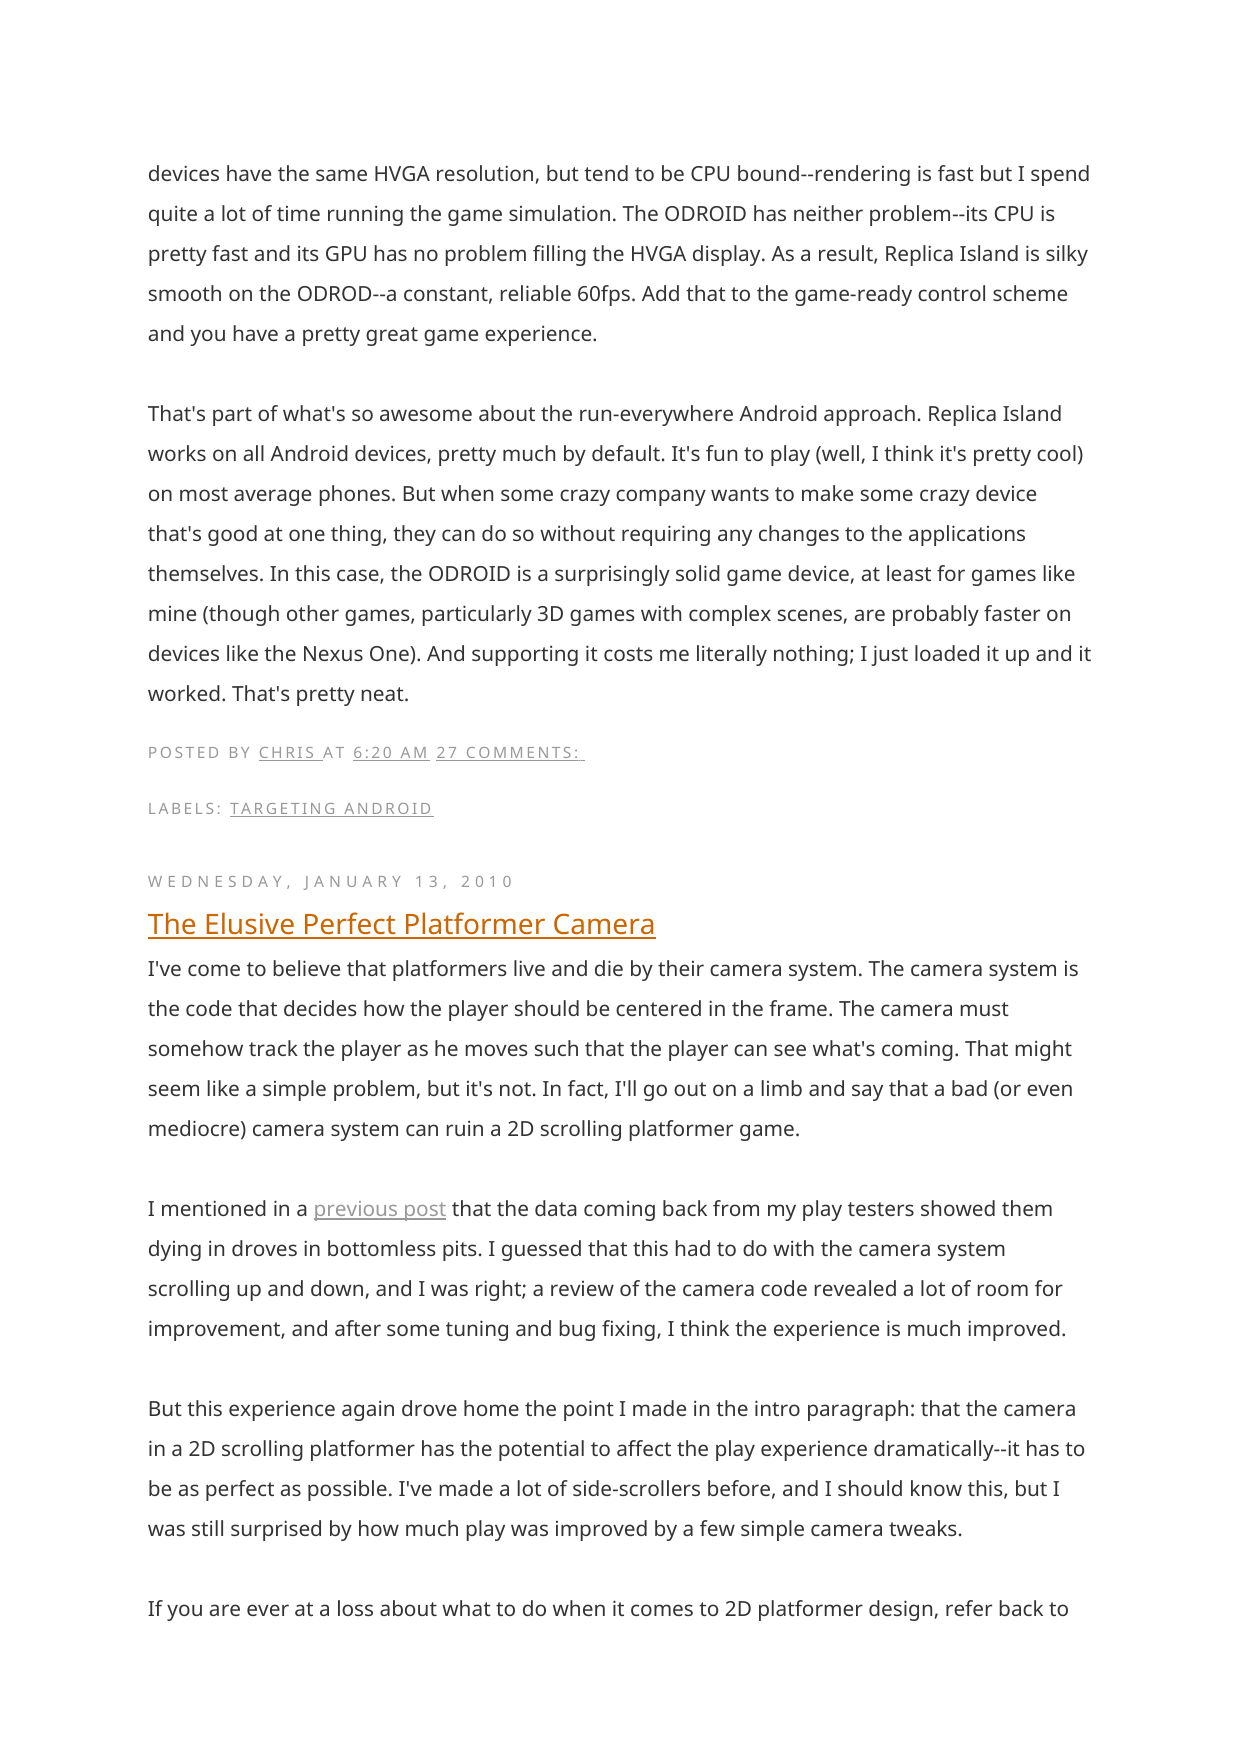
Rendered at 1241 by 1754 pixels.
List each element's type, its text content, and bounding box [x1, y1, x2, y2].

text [148, 148, 1093, 708]
subtitle The Elusive Perfect Platformer Camera [148, 904, 1093, 943]
text LABELS: TARGETING ANDROID [148, 784, 1093, 819]
text POSTED BY CHRIS AT 6:20 AM 27 COMMENTS: [148, 728, 1093, 763]
subtitle WEDNESDAY, JANUARY 13, 2010 [148, 857, 1093, 892]
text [148, 943, 1093, 1623]
